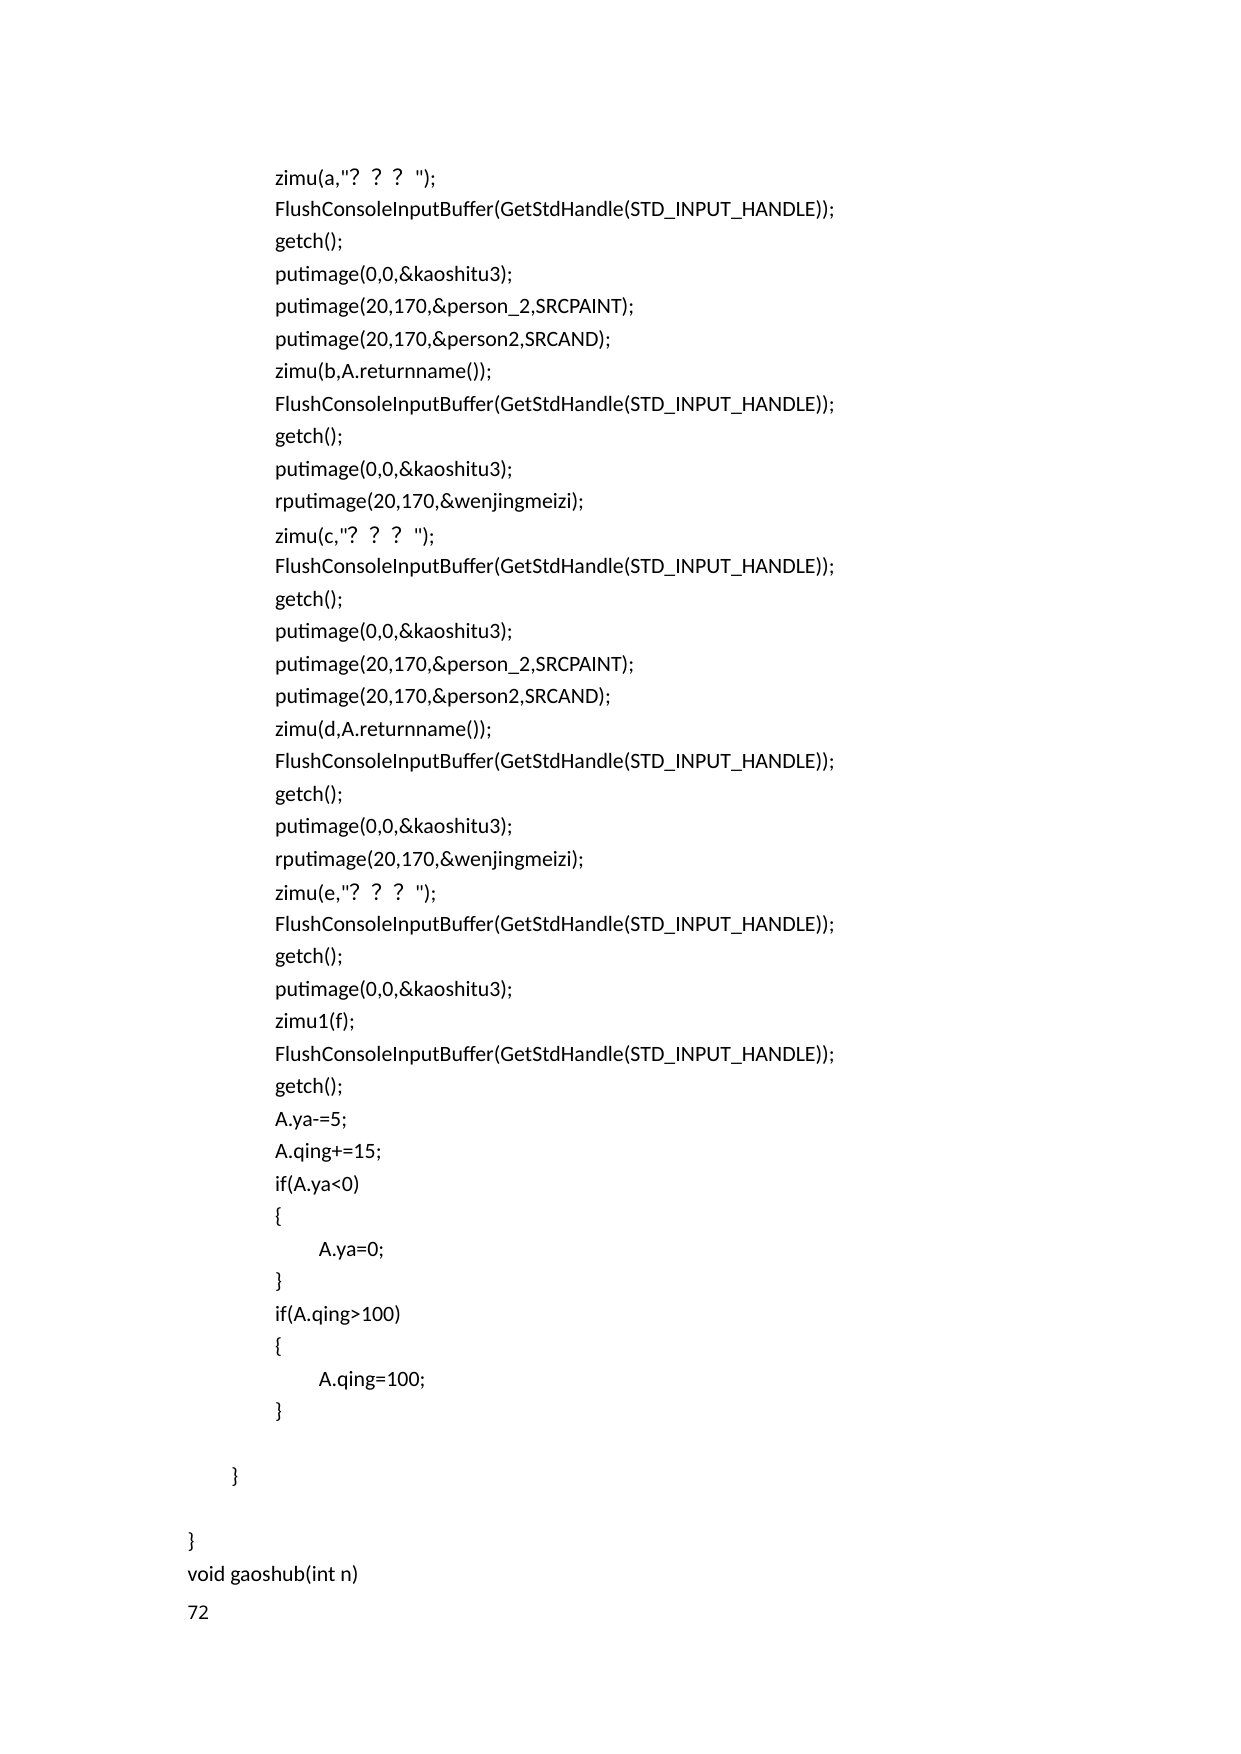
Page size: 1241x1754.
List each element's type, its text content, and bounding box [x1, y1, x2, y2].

text putimage(0,0,&kaoshitu3); [187, 972, 1053, 1005]
text { [187, 1200, 1053, 1232]
text if(A.qing>100) [187, 1297, 1053, 1330]
text getch(); [187, 582, 1053, 615]
text A.ya=0; [187, 1232, 1053, 1265]
text if(A.ya<0) [187, 1167, 1053, 1200]
text getch(); [187, 420, 1053, 452]
text putimage(20,170,&person_2,SRCPAINT); [187, 647, 1053, 680]
text FlushConsoleInputBuffer(GetStdHandle(STD_INPUT_HANDLE)); [187, 387, 1053, 420]
text A.qing+=15; [187, 1135, 1053, 1167]
text getch(); [187, 940, 1053, 972]
text A.ya-=5; [187, 1102, 1053, 1135]
text } [187, 1460, 1053, 1492]
text void gaoshub(int n) [187, 1557, 1053, 1590]
text getch(); [187, 1070, 1053, 1102]
text zimu(b,A.returnname()); [187, 355, 1053, 387]
text zimu1(f); [187, 1005, 1053, 1037]
text zimu(e,"？？？"); [187, 875, 1053, 907]
text FlushConsoleInputBuffer(GetStdHandle(STD_INPUT_HANDLE)); [187, 745, 1053, 777]
text putimage(0,0,&kaoshitu3); [187, 257, 1053, 290]
text rputimage(20,170,&wenjingmeizi); [187, 485, 1053, 517]
text putimage(20,170,&person_2,SRCPAINT); [187, 290, 1053, 322]
text putimage(20,170,&person2,SRCAND); [187, 322, 1053, 355]
text zimu(c,"？？？"); [187, 517, 1053, 550]
text zimu(d,A.returnname()); [187, 712, 1053, 745]
text zimu(a,"？？？"); [187, 160, 1053, 192]
text { [187, 1330, 1053, 1362]
text putimage(0,0,&kaoshitu3); [187, 615, 1053, 647]
text A.qing=100; [187, 1362, 1053, 1395]
text FlushConsoleInputBuffer(GetStdHandle(STD_INPUT_HANDLE)); [187, 192, 1053, 225]
text } [187, 1395, 1053, 1427]
text getch(); [187, 225, 1053, 257]
text FlushConsoleInputBuffer(GetStdHandle(STD_INPUT_HANDLE)); [187, 550, 1053, 582]
text putimage(20,170,&person2,SRCAND); [187, 680, 1053, 712]
text putimage(0,0,&kaoshitu3); [187, 452, 1053, 485]
text rputimage(20,170,&wenjingmeizi); [187, 842, 1053, 875]
text } [187, 1525, 1053, 1557]
text FlushConsoleInputBuffer(GetStdHandle(STD_INPUT_HANDLE)); [187, 907, 1053, 940]
text putimage(0,0,&kaoshitu3); [187, 810, 1053, 842]
text getch(); [187, 777, 1053, 810]
text FlushConsoleInputBuffer(GetStdHandle(STD_INPUT_HANDLE)); [187, 1037, 1053, 1070]
text } [187, 1265, 1053, 1297]
